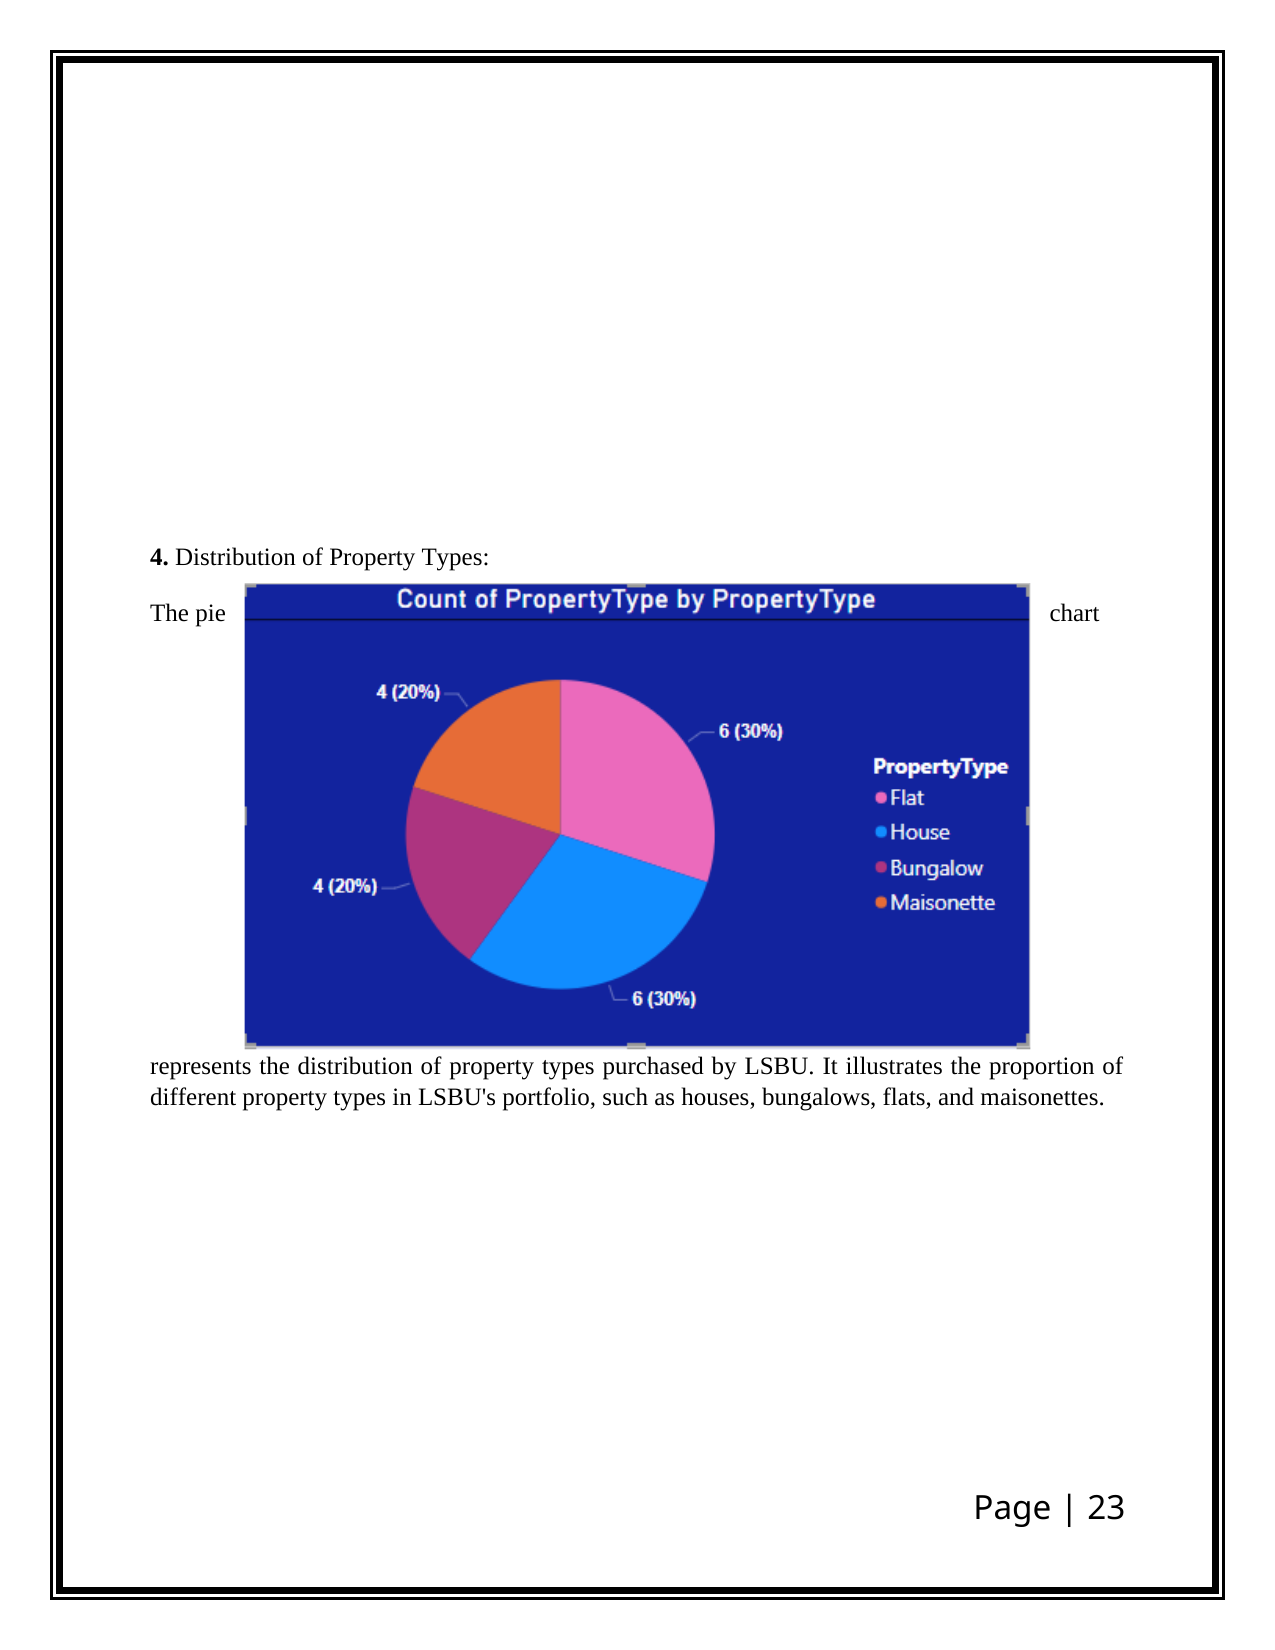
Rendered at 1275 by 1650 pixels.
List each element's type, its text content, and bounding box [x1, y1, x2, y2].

text 4. Distribution of Property Types: [150, 542, 1125, 571]
picture [244, 583, 1031, 1051]
